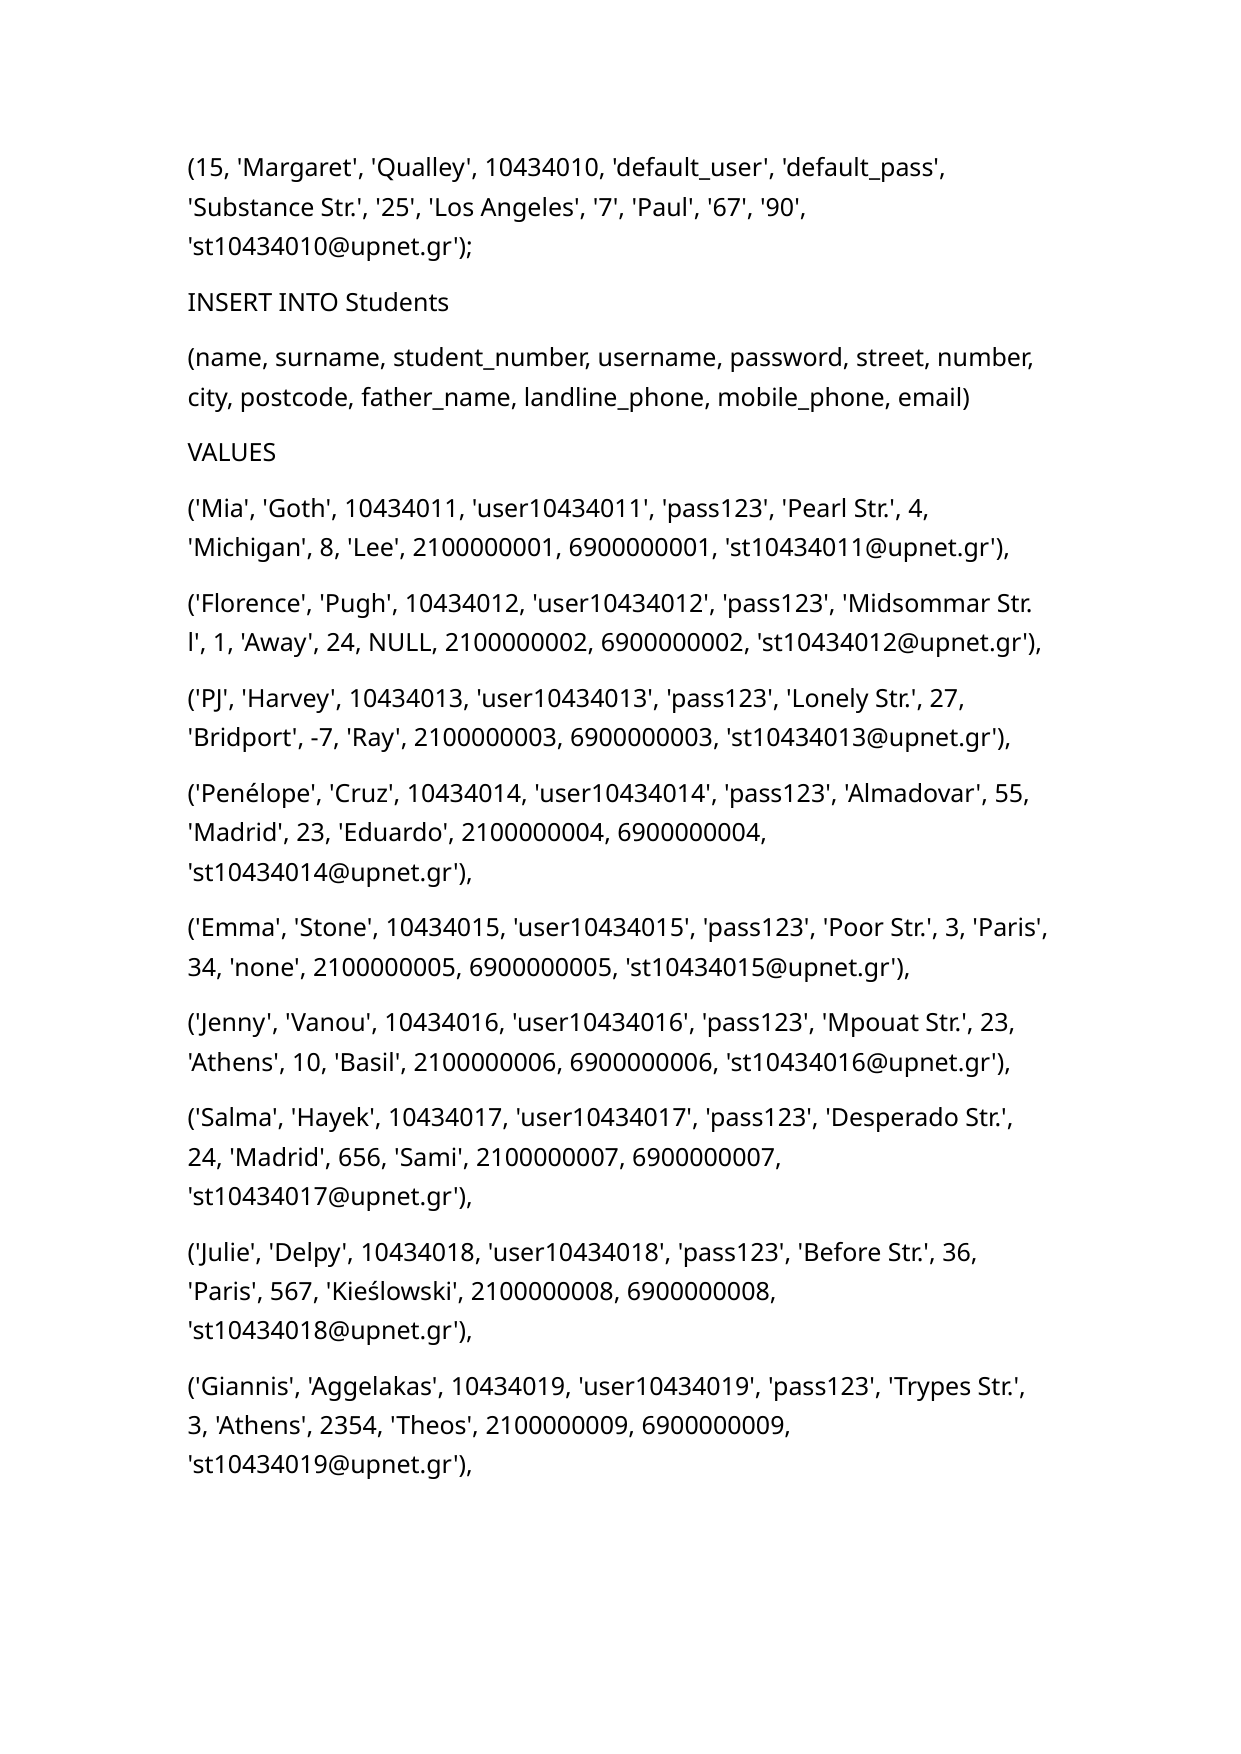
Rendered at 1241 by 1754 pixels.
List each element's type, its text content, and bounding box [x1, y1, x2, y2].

text ('Emma', 'Stone', 10434015, 'user10434015', 'pass123', 'Poor Str.', 3, 'Paris', 34, 'none', 2100000005, 6900000005, 'st10434015@upnet.gr'), [187, 910, 1053, 983]
text ('Florence', 'Pugh', 10434012, 'user10434012', 'pass123', 'Midsommar Str. l', 1, 'Away', 24, NULL, 2100000002, 6900000002, 'st10434012@upnet.gr'), [187, 586, 1053, 659]
text ('Mia', 'Goth', 10434011, 'user10434011', 'pass123', 'Pearl Str.', 4, 'Michigan', 8, 'Lee', 2100000001, 6900000001, 'st10434011@upnet.gr'), [187, 491, 1053, 564]
text ('Jenny', 'Vanou', 10434016, 'user10434016', 'pass123', 'Mpouat Str.', 23, 'Athens', 10, 'Basil', 2100000006, 6900000006, 'st10434016@upnet.gr'), [187, 1005, 1053, 1078]
text VALUES [187, 435, 1053, 469]
text INSERT INTO Students [187, 284, 1053, 318]
text ('Salma', 'Hayek', 10434017, 'user10434017', 'pass123', 'Desperado Str.', 24, 'Madrid', 656, 'Sami', 2100000007, 6900000007, 'st10434017@upnet.gr'), [187, 1100, 1053, 1212]
text (name, surname, student_number, username, password, street, number, city, postcode, father_name, landline_phone, mobile_phone, email) [187, 340, 1053, 413]
text ('Giannis', 'Aggelakas', 10434019, 'user10434019', 'pass123', 'Trypes Str.', 3, 'Athens', 2354, 'Theos', 2100000009, 6900000009, 'st10434019@upnet.gr'), [187, 1368, 1053, 1481]
text (15, 'Margaret', 'Qualley', 10434010, 'default_user', 'default_pass', 'Substance Str.', '25', 'Los Angeles', '7', 'Paul', '67', '90', 'st10434010@upnet.gr'); [187, 150, 1053, 262]
text ('Julie', 'Delpy', 10434018, 'user10434018', 'pass123', 'Before Str.', 36, 'Paris', 567, 'Kieślowski', 2100000008, 6900000008, 'st10434018@upnet.gr'), [187, 1234, 1053, 1347]
text ('Penélope', 'Cruz', 10434014, 'user10434014', 'pass123', 'Almadovar', 55, 'Madrid', 23, 'Eduardo', 2100000004, 6900000004, 'st10434014@upnet.gr'), [187, 776, 1053, 888]
text ('PJ', 'Harvey', 10434013, 'user10434013', 'pass123', 'Lonely Str.', 27, 'Bridport', -7, 'Ray', 2100000003, 6900000003, 'st10434013@upnet.gr'), [187, 681, 1053, 754]
